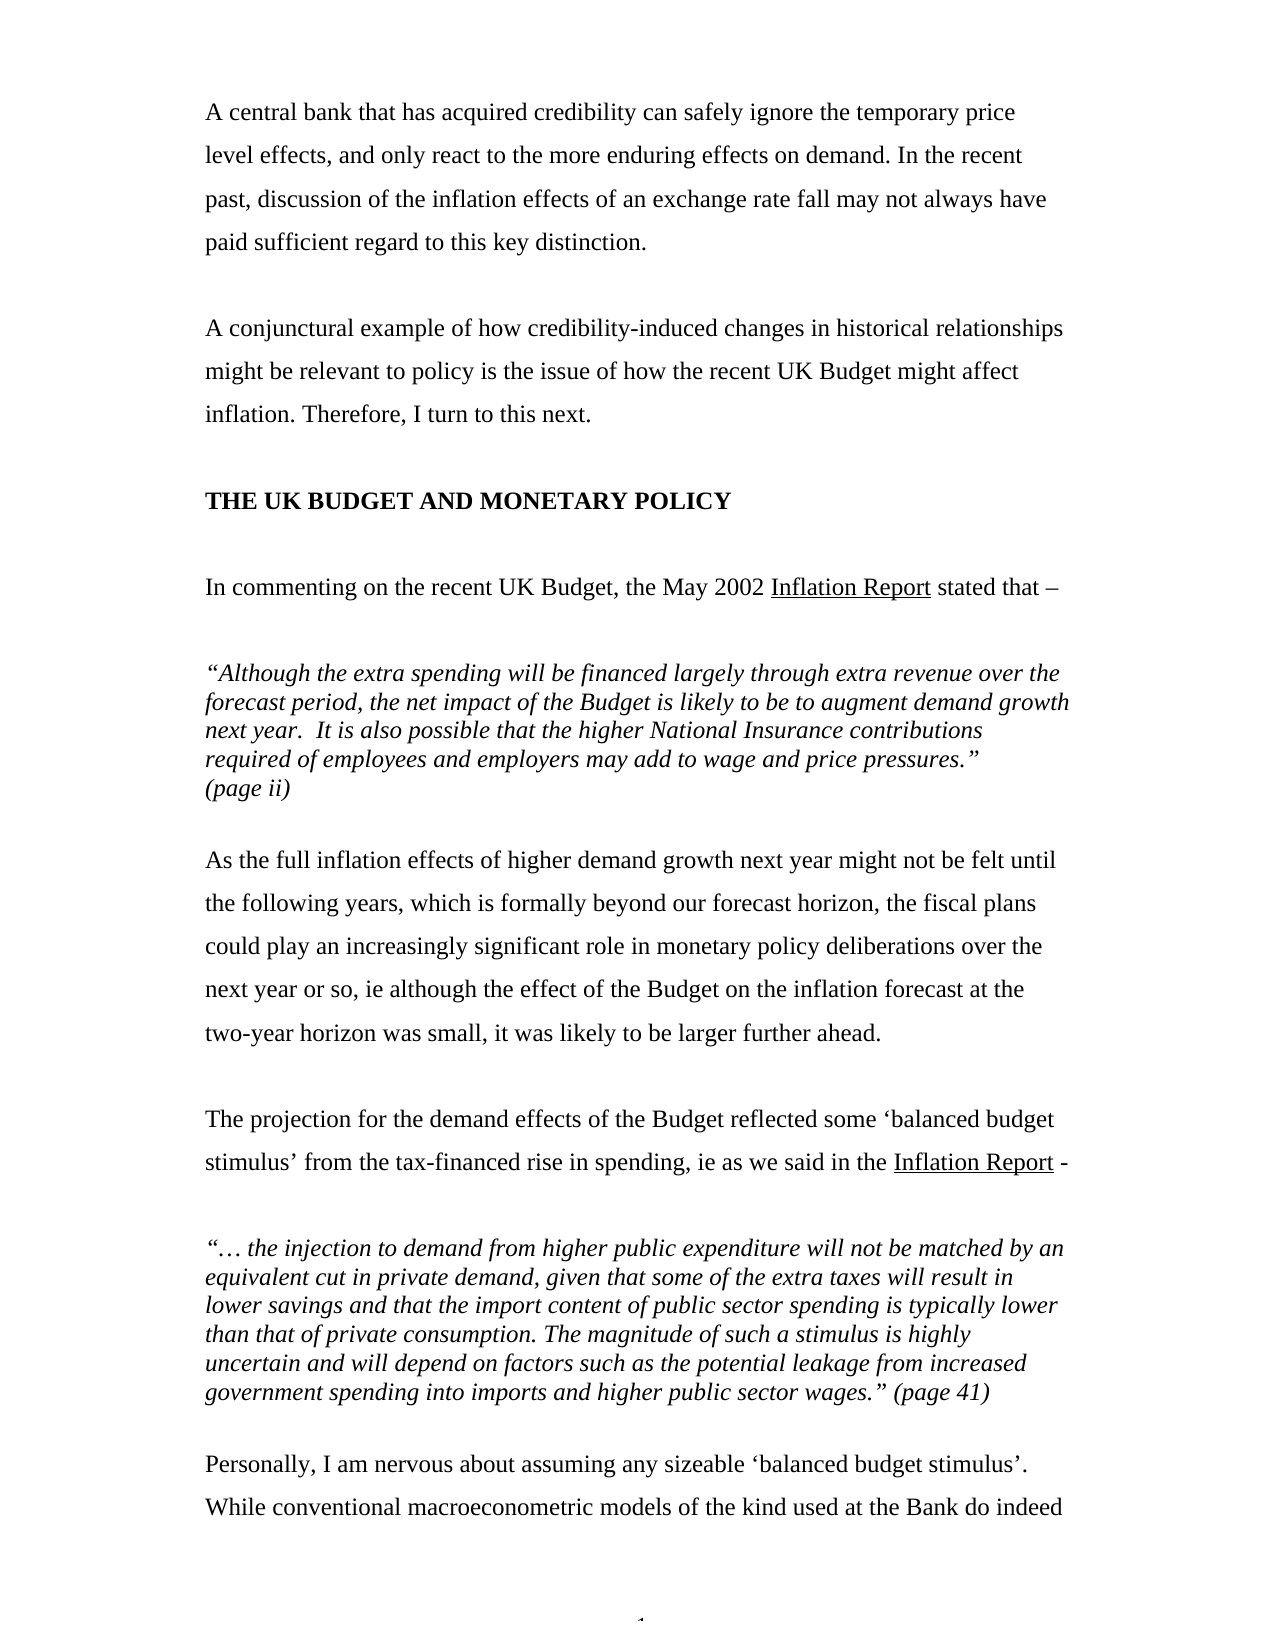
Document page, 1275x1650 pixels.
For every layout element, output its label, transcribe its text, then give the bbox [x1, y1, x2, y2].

text (page ii) [205, 773, 1246, 802]
text A central bank that has acquired credibility can safely ignore the temporary price level effects, and only react to the more enduring effects on demand. In the recent past, discussion of the inflation effects of an exchange rate fall may not always have paid sufficient regard to this key distinction. [205, 97, 1049, 256]
text In commenting on the recent UK Budget, the May 2002 Inflation Report stated that – [205, 572, 1246, 601]
text A conjunctural example of how credibility-induced changes in historical relationships might be relevant to policy is the issue of how the recent UK Budget might affect inflation. Therefore, I turn to this next. [205, 313, 1066, 428]
text The projection for the demand effects of the Budget reflected some ‘balanced budget stimulus’ from the tax-financed rise in spending, ie as we said in the Inflation Report - [205, 1104, 1071, 1176]
subtitle THE UK BUDGET AND MONETARY POLICY [205, 486, 1246, 515]
text “Although the extra spending will be financed largely through extra revenue over the forecast period, the net impact of the Budget is likely to be to augment demand growth next year. It is also possible that the higher National Insurance contributions required of employees and employers may add to wage and price pressures.” [205, 658, 1070, 773]
text As the full inflation effects of higher demand growth next year might not be felt until the following years, which is formally beyond our forecast horizon, the fiscal plans could play an increasingly significant role in monetary policy deliberations over the next year or so, ie although the effect of the Budget on the inflation forecast at the two-year horizon was small, it was likely to be larger further ahead. [205, 845, 1057, 1046]
text Personally, I am nervous about assuming any sizeable ‘balanced budget stimulus’. While conventional macroeconometric models of the kind used at the Bank do indeed [205, 1449, 1065, 1521]
text “… the injection to demand from higher public expenditure will not be matched by an equivalent cut in private demand, given that some of the extra taxes will result in lower savings and that the import content of public sector spending is typically lower than that of private consumption. The magnitude of such a stimulus is highly uncertain and will depend on factors such as the potential leakage from increased government spending into imports and higher public sector wages.” (page 41) [205, 1233, 1066, 1406]
